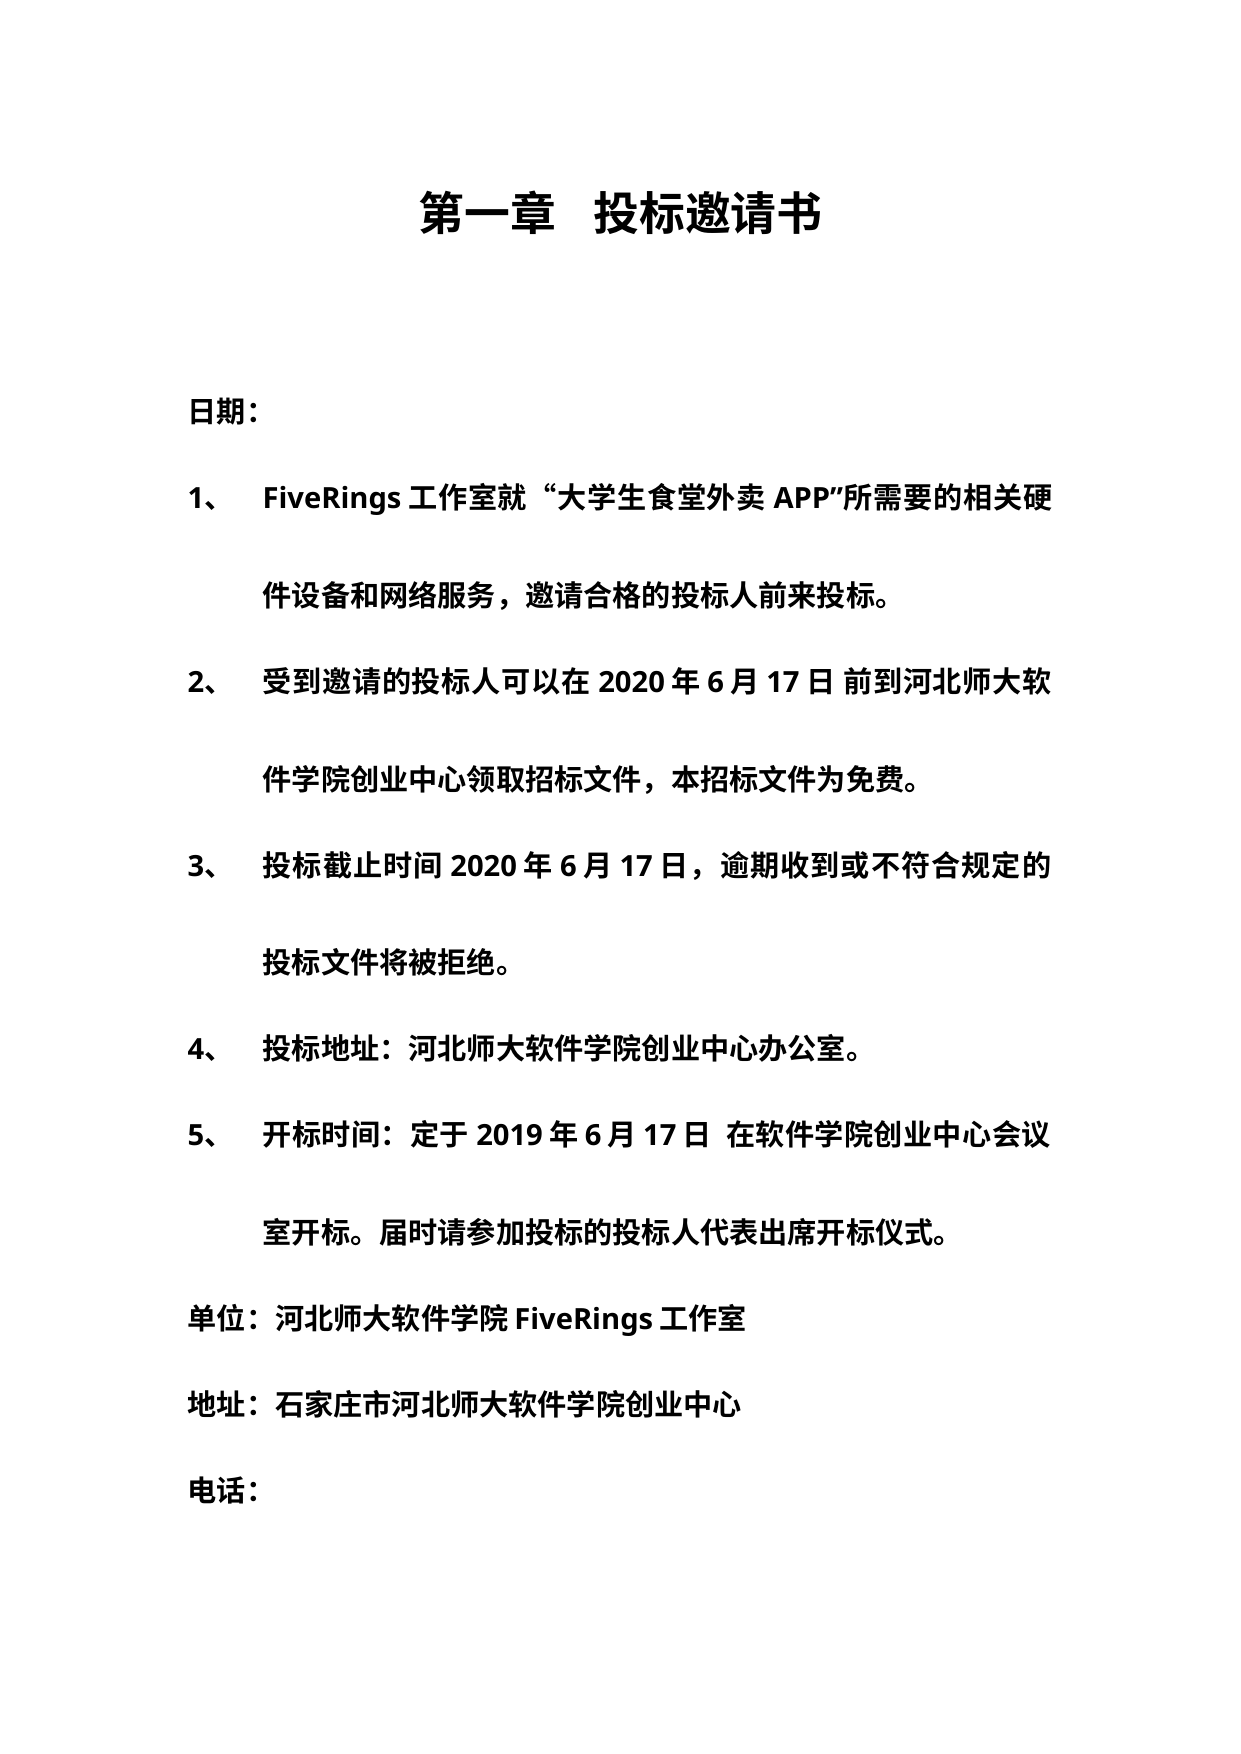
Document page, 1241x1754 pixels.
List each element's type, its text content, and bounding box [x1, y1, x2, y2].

list 投标地址：河北师大软件学院创业中心办公室。 [187, 1014, 1053, 1079]
list 投标截止时间2020年6月17日，逾期收到或不符合规定的投标文件将被拒绝。 [187, 831, 1053, 993]
list FiveRings工作室就“大学生食堂外卖APP”所需要的相关硬件设备和网络服务，邀请合格的投标人前来投标。 [187, 463, 1053, 626]
text 日期： [187, 377, 1053, 442]
list 开标时间：定于2019年6月17日 在软件学院创业中心会议室开标。届时请参加投标的投标人代表出席开标仪式。 [187, 1101, 1053, 1263]
list 受到邀请的投标人可以在2020年6月17日 前到河北师大软件学院创业中心领取招标文件，本招标文件为免费。 [187, 647, 1053, 810]
text 地址：石家庄市河北师大软件学院创业中心 [187, 1370, 1053, 1435]
text 单位：河北师大软件学院FiveRings工作室 [187, 1284, 1053, 1349]
text 电话： [187, 1457, 1053, 1522]
list 投标邀请书 [187, 162, 1053, 259]
